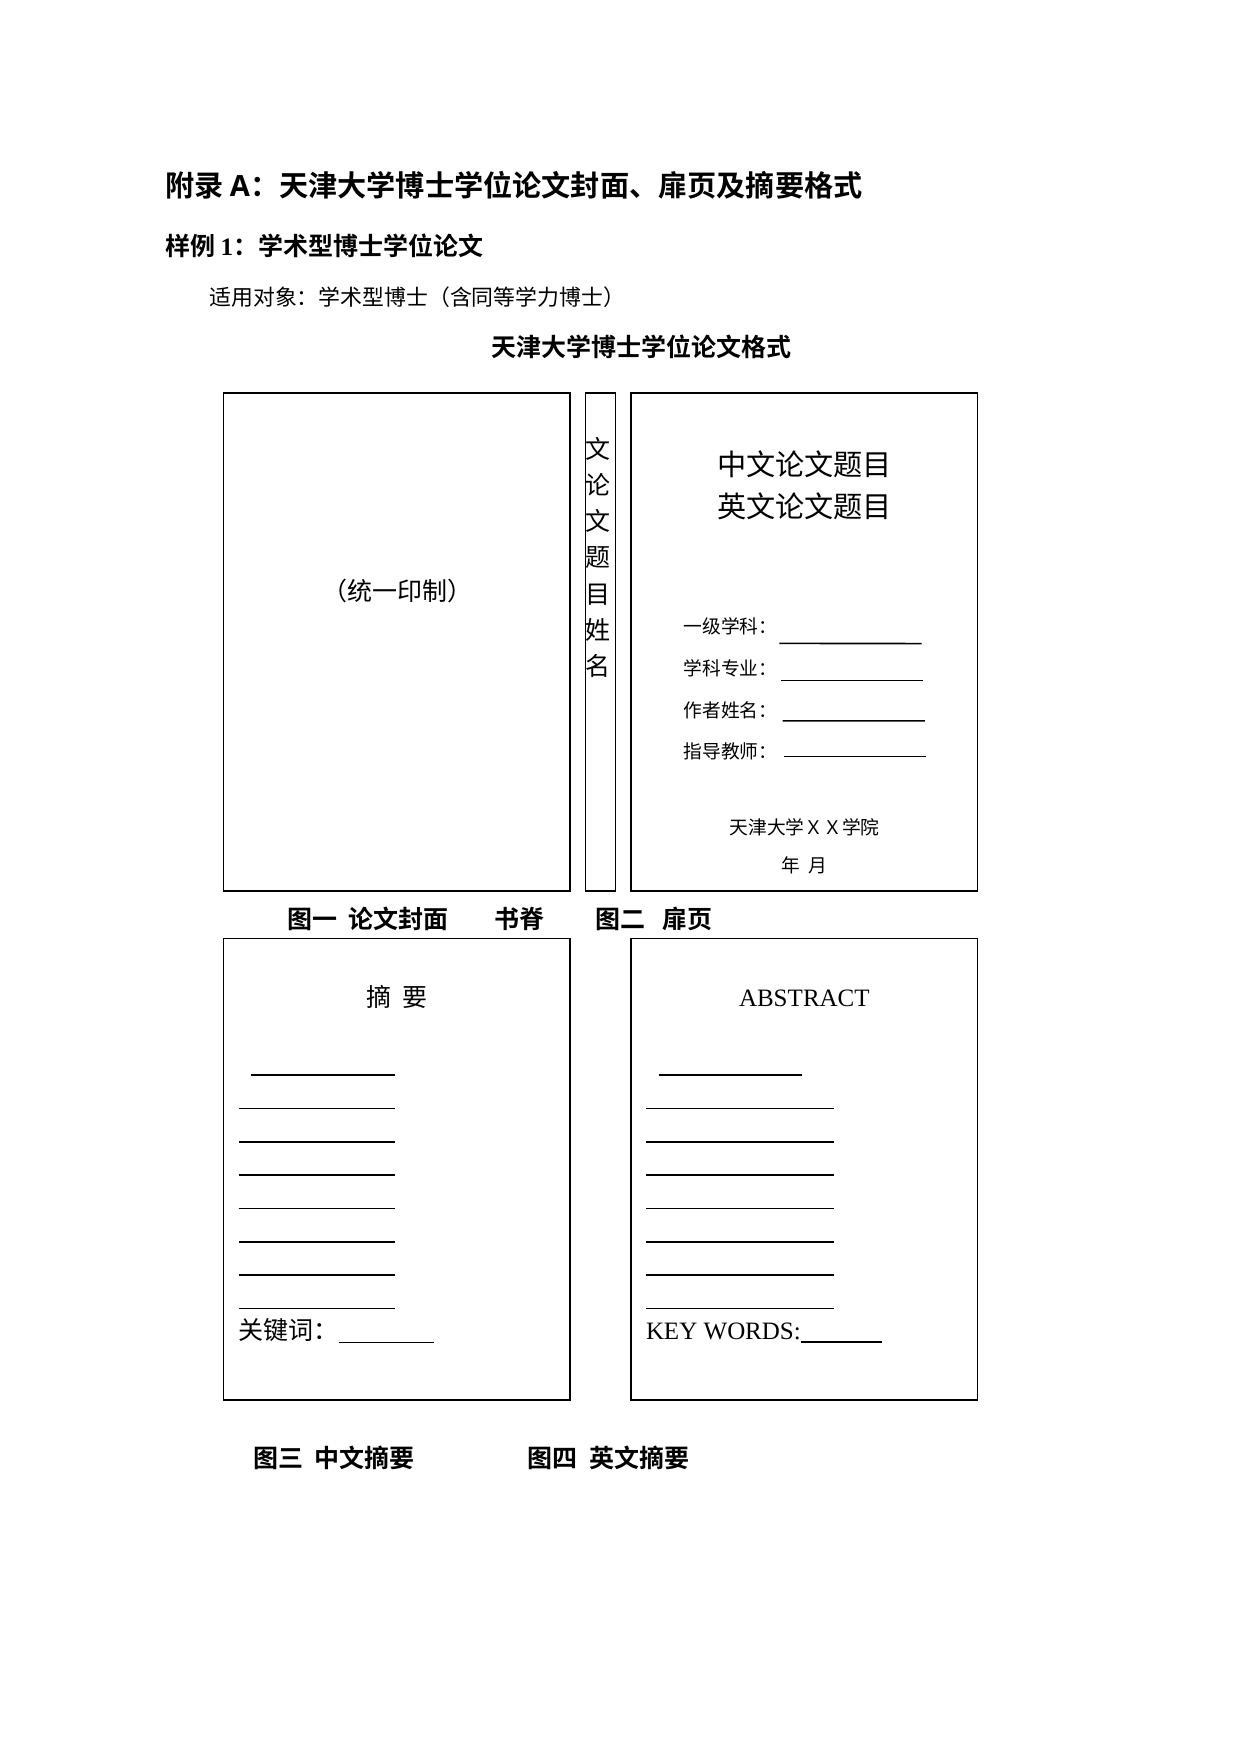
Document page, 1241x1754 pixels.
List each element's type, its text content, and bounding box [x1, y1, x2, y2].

list 样例1：学术型博士学位论文 [165, 226, 1075, 262]
text 图三 中文摘要 图四 英文摘要 [165, 382, 1075, 1474]
list 附录A：天津大学博士学位论文封面、扉页及摘要格式 [165, 162, 1075, 205]
text 天津大学博士学位论文格式 [165, 328, 1075, 364]
list 适用对象：学术型博士（含同等学力博士） [165, 280, 1075, 312]
